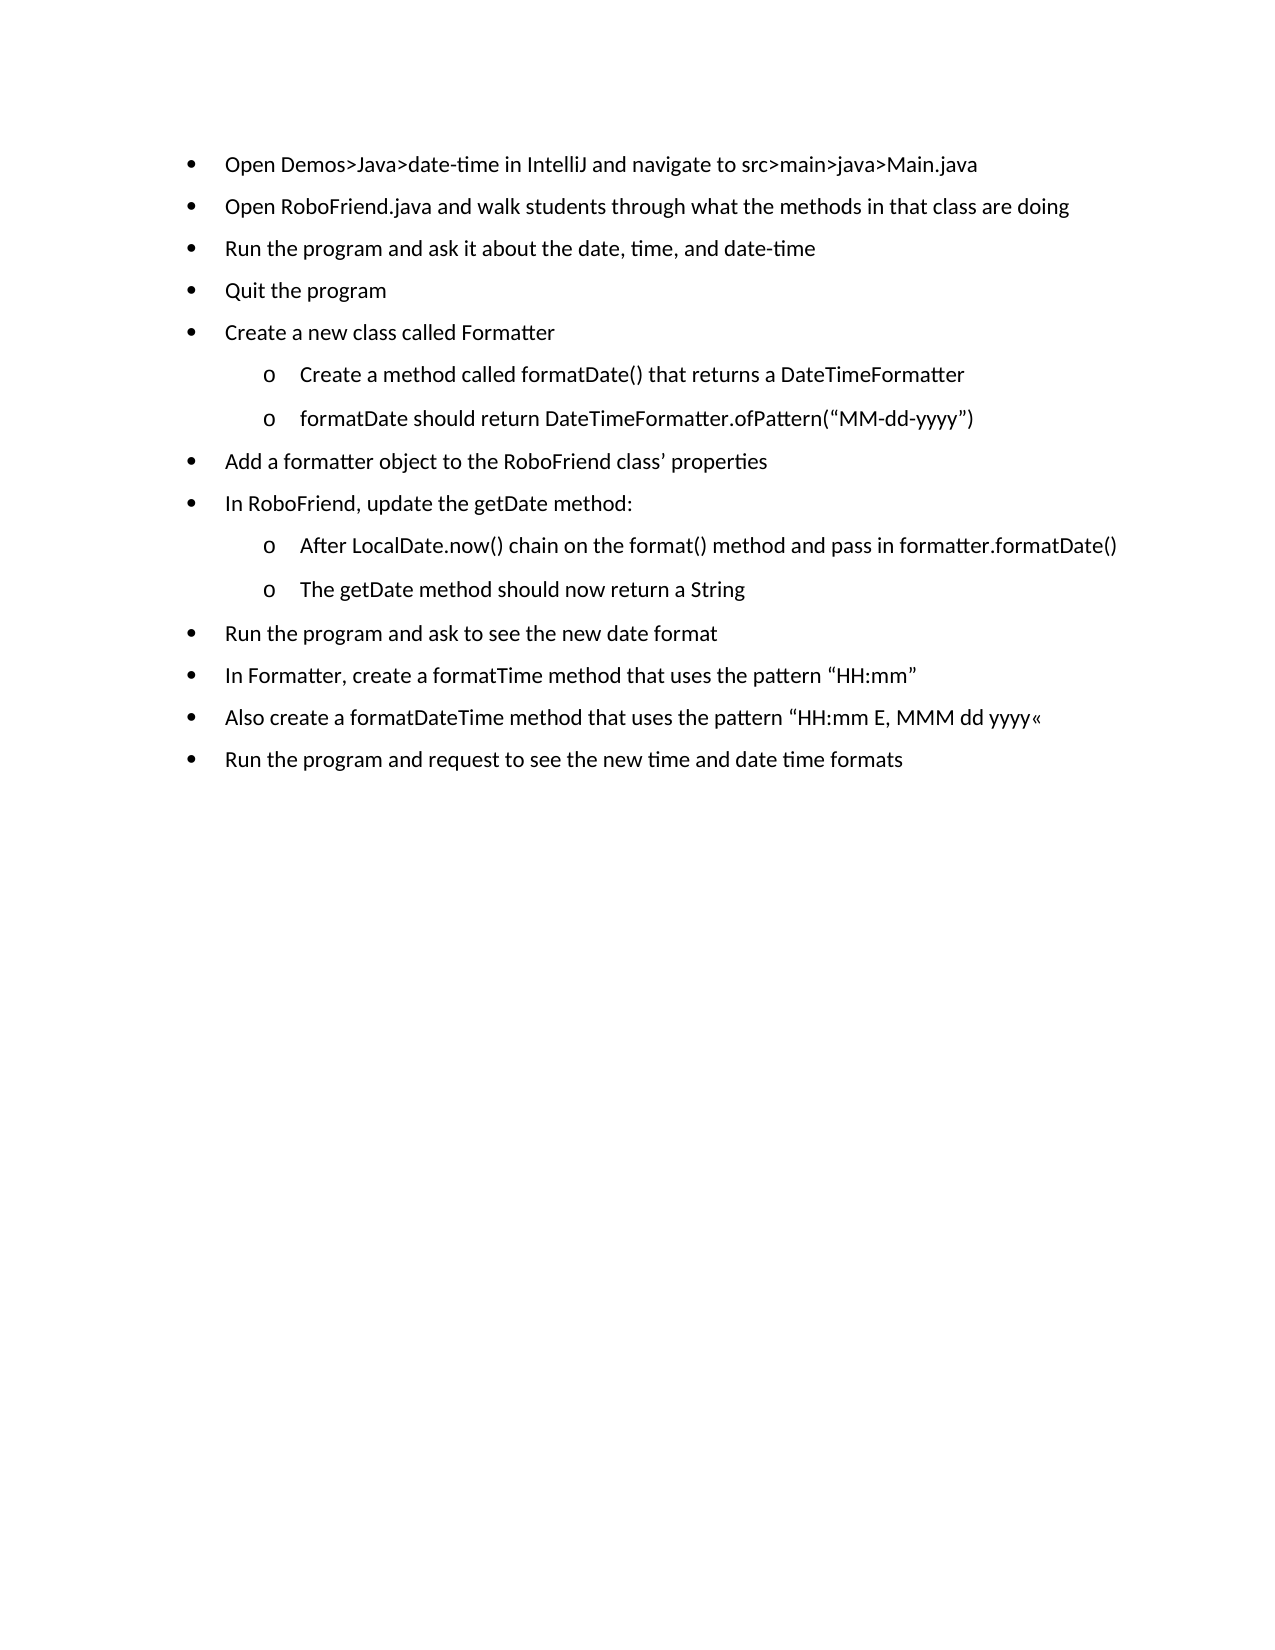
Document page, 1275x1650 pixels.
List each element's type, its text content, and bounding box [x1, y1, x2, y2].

list After LocalDate.now() chain on the format() method and pass in formatter.formatDate() [262, 531, 1125, 561]
list Run the program and ask to see the new date format [187, 619, 1125, 647]
list Quit the program [187, 276, 1125, 304]
list Create a method called formatDate() that returns a DateTimeFormatter [262, 360, 1125, 389]
list Open RoboFriend.java and walk students through what the methods in that class are doing [187, 192, 1125, 220]
list The getDate method should now return a String [262, 575, 1125, 604]
list In Formatter, create a formatTime method that uses the pattern “HH:mm” [187, 661, 1125, 689]
list Open Demos>Java>date-time in IntelliJ and navigate to src>main>java>Main.java [187, 150, 1125, 178]
list Add a formatter object to the RoboFriend class’ properties [187, 447, 1125, 475]
list Run the program and ask it about the date, time, and date-time [187, 234, 1125, 262]
list Also create a formatDateTime method that uses the pattern “HH:mm E, MMM dd yyyy« [187, 703, 1125, 731]
list Create a new class called Formatter [187, 318, 1125, 346]
list Run the program and request to see the new time and date time formats [187, 745, 1125, 773]
list In RoboFriend, update the getDate method: [187, 489, 1125, 517]
list formatDate should return DateTimeFormatter.ofPattern(“MM-dd-yyyy”) [262, 404, 1125, 433]
